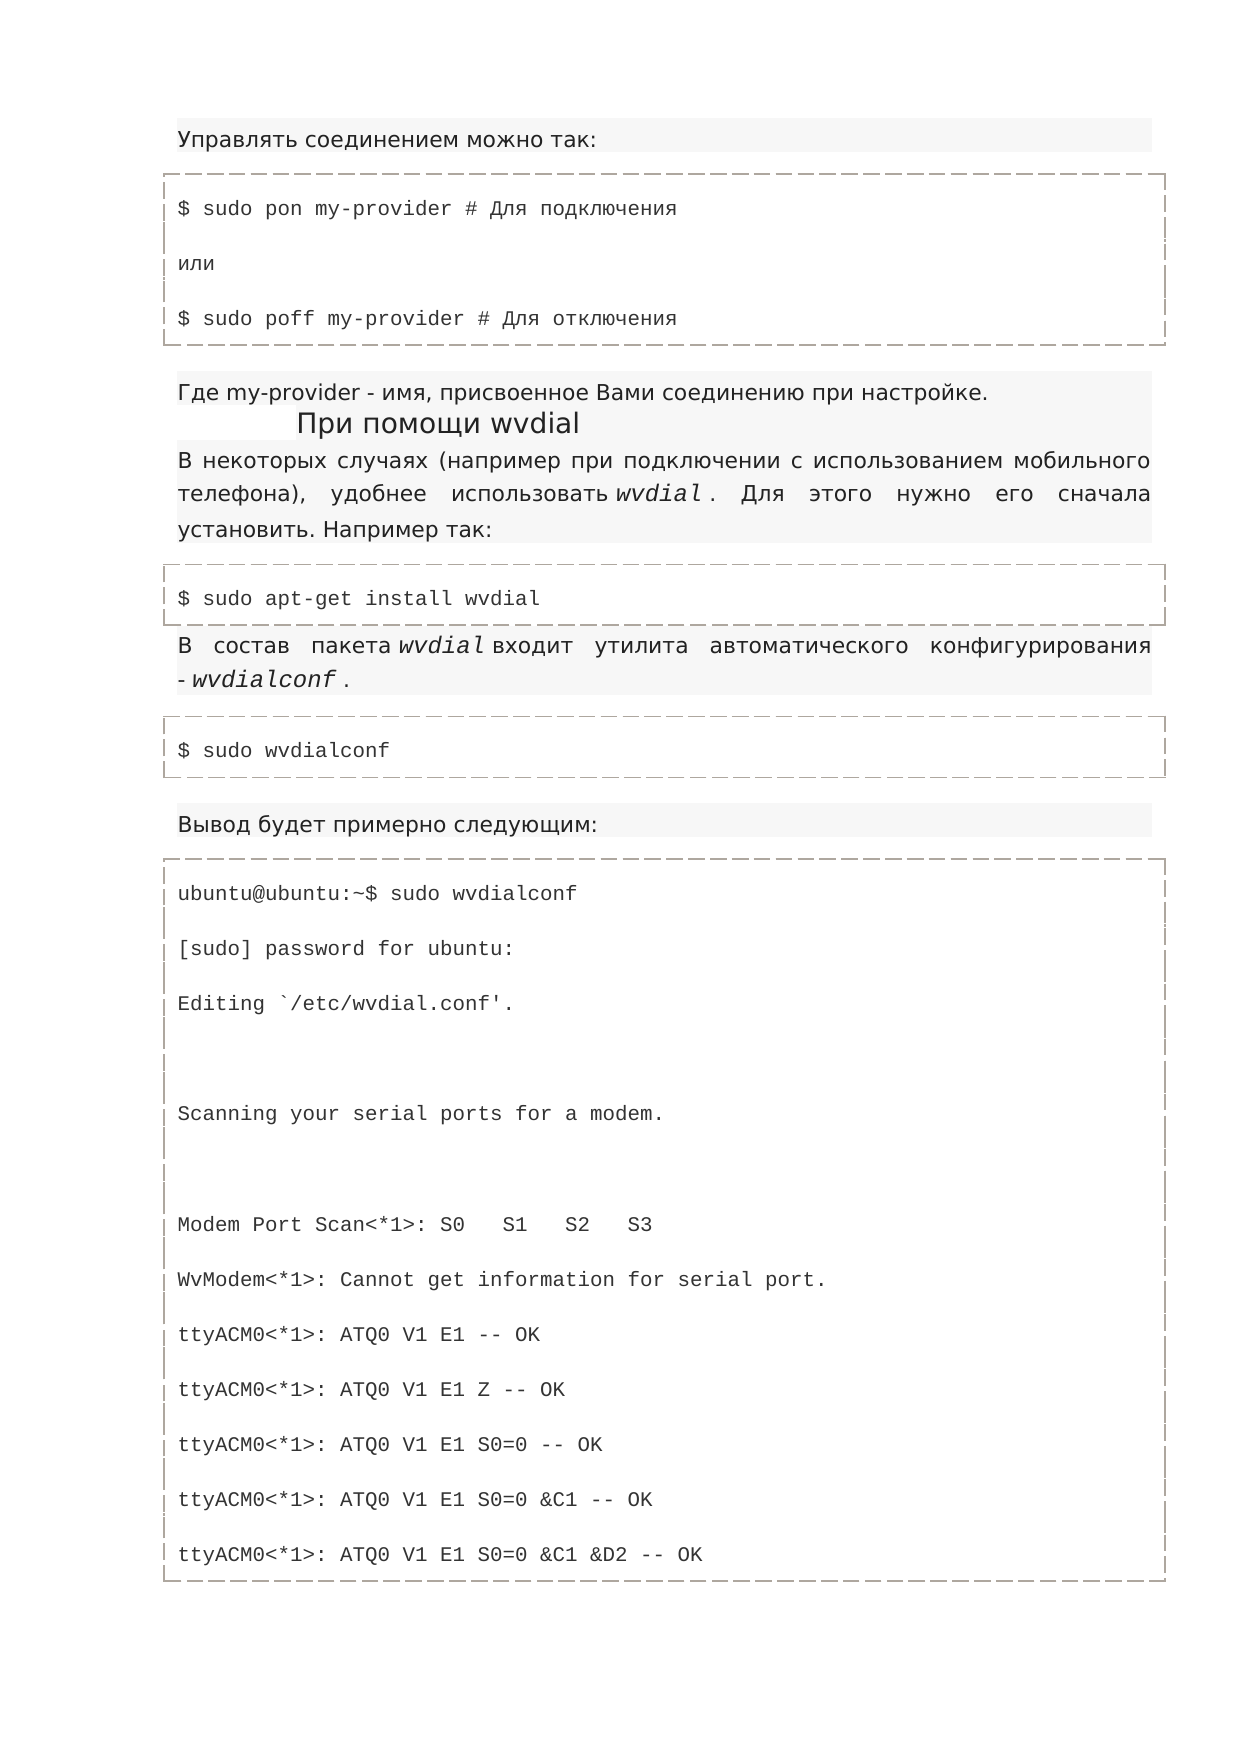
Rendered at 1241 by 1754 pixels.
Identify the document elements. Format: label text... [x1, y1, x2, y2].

text ttyACM0<*1>: ATQ0 V1 E1 -- OK [163, 1299, 1166, 1347]
text Где my-provider - имя, присвоенное Вами соединению при настройке. [177, 371, 1152, 405]
text ttyACM0<*1>: ATQ0 V1 E1 S0=0 &C1 &D2 -- OK [163, 1519, 1166, 1582]
text В состав пакета wvdial входит утилита автоматического конфигурирования - wvdialconf . [177, 626, 1152, 695]
text Вывод будет примерно следующим: [177, 803, 1152, 837]
text Scanning your serial ports for a modem. [163, 1078, 1166, 1127]
text ttyACM0<*1>: ATQ0 V1 E1 S0=0 &C1 -- OK [163, 1464, 1166, 1513]
text $ sudo apt-get install wvdial [163, 563, 1166, 626]
text Управлять соединением можно так: [177, 118, 1152, 152]
text Modem Port Scan<*1>: S0 S1 S2 S3 [163, 1189, 1166, 1237]
text $ sudo wvdialconf [163, 716, 1166, 778]
text В некоторых случаях (например при подключении с использованием мобильного телефона), удобнее использовать wvdial . Для этого нужно его сначала установить. Например так: [177, 440, 1152, 543]
text [sudo] password for ubuntu: [163, 913, 1166, 962]
text $ sudo poff my-provider # Для отключения [163, 283, 1166, 346]
text ubuntu@ubuntu:~$ sudo wvdialconf [163, 858, 1166, 907]
text Editing `/etc/wvdial.conf'. [163, 968, 1166, 1017]
text При помощи wvdial [296, 405, 1152, 440]
text $ sudo pon my-provider # Для подключения [163, 173, 1166, 222]
text или [163, 228, 1166, 277]
text ttyACM0<*1>: ATQ0 V1 E1 S0=0 -- OK [163, 1409, 1166, 1458]
text WvModem<*1>: Cannot get information for serial port. [163, 1244, 1166, 1292]
text ttyACM0<*1>: ATQ0 V1 E1 Z -- OK [163, 1354, 1166, 1402]
